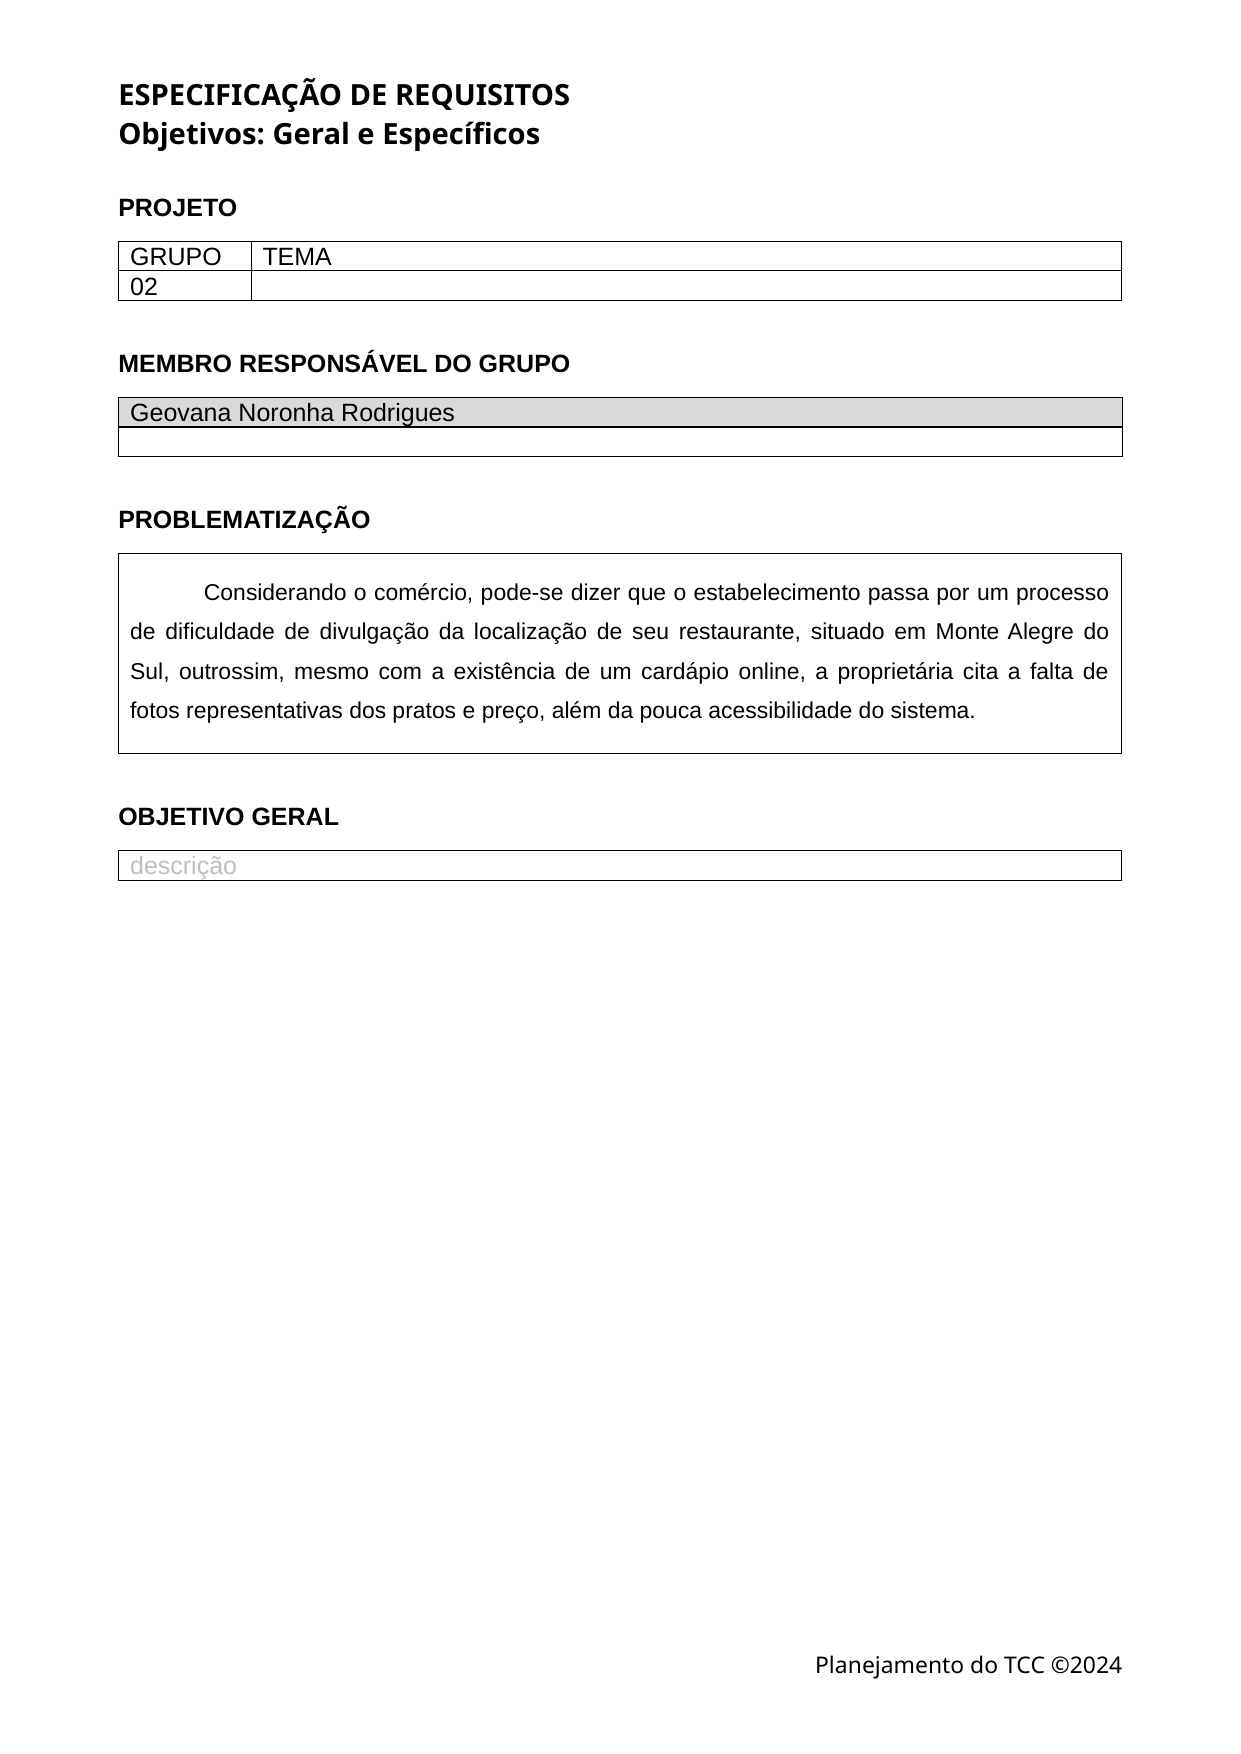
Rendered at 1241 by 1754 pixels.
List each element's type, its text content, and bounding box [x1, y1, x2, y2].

table_header GRUPO [119, 242, 251, 270]
table_cell [119, 428, 1122, 456]
table_header TEMA [252, 242, 1121, 270]
text MEMBRO RESPONSÁVEL DO GRUPO [118, 349, 1122, 378]
text PROBLEMATIZAÇÃO [118, 505, 1122, 534]
table_header descrição [119, 851, 1121, 879]
table_header Considerando o comércio, pode-se dizer que o estabelecimento passa por um processo de dificuldade de divulgação da localização de seu restaurante, situado em Monte Alegre do Sul, outrossim, mesmo com a existência de um cardápio online, a proprietária cita a falta de fotos representativas dos pratos e preço, além da pouca acessibilidade do sistema. [119, 554, 1121, 753]
table_header Geovana Noronha Rodrigues [119, 398, 1122, 426]
text PROJETO [118, 193, 1122, 222]
table_cell [252, 271, 1121, 300]
text OBJETIVO GERAL [118, 802, 1122, 831]
table_cell 02 [119, 271, 251, 300]
